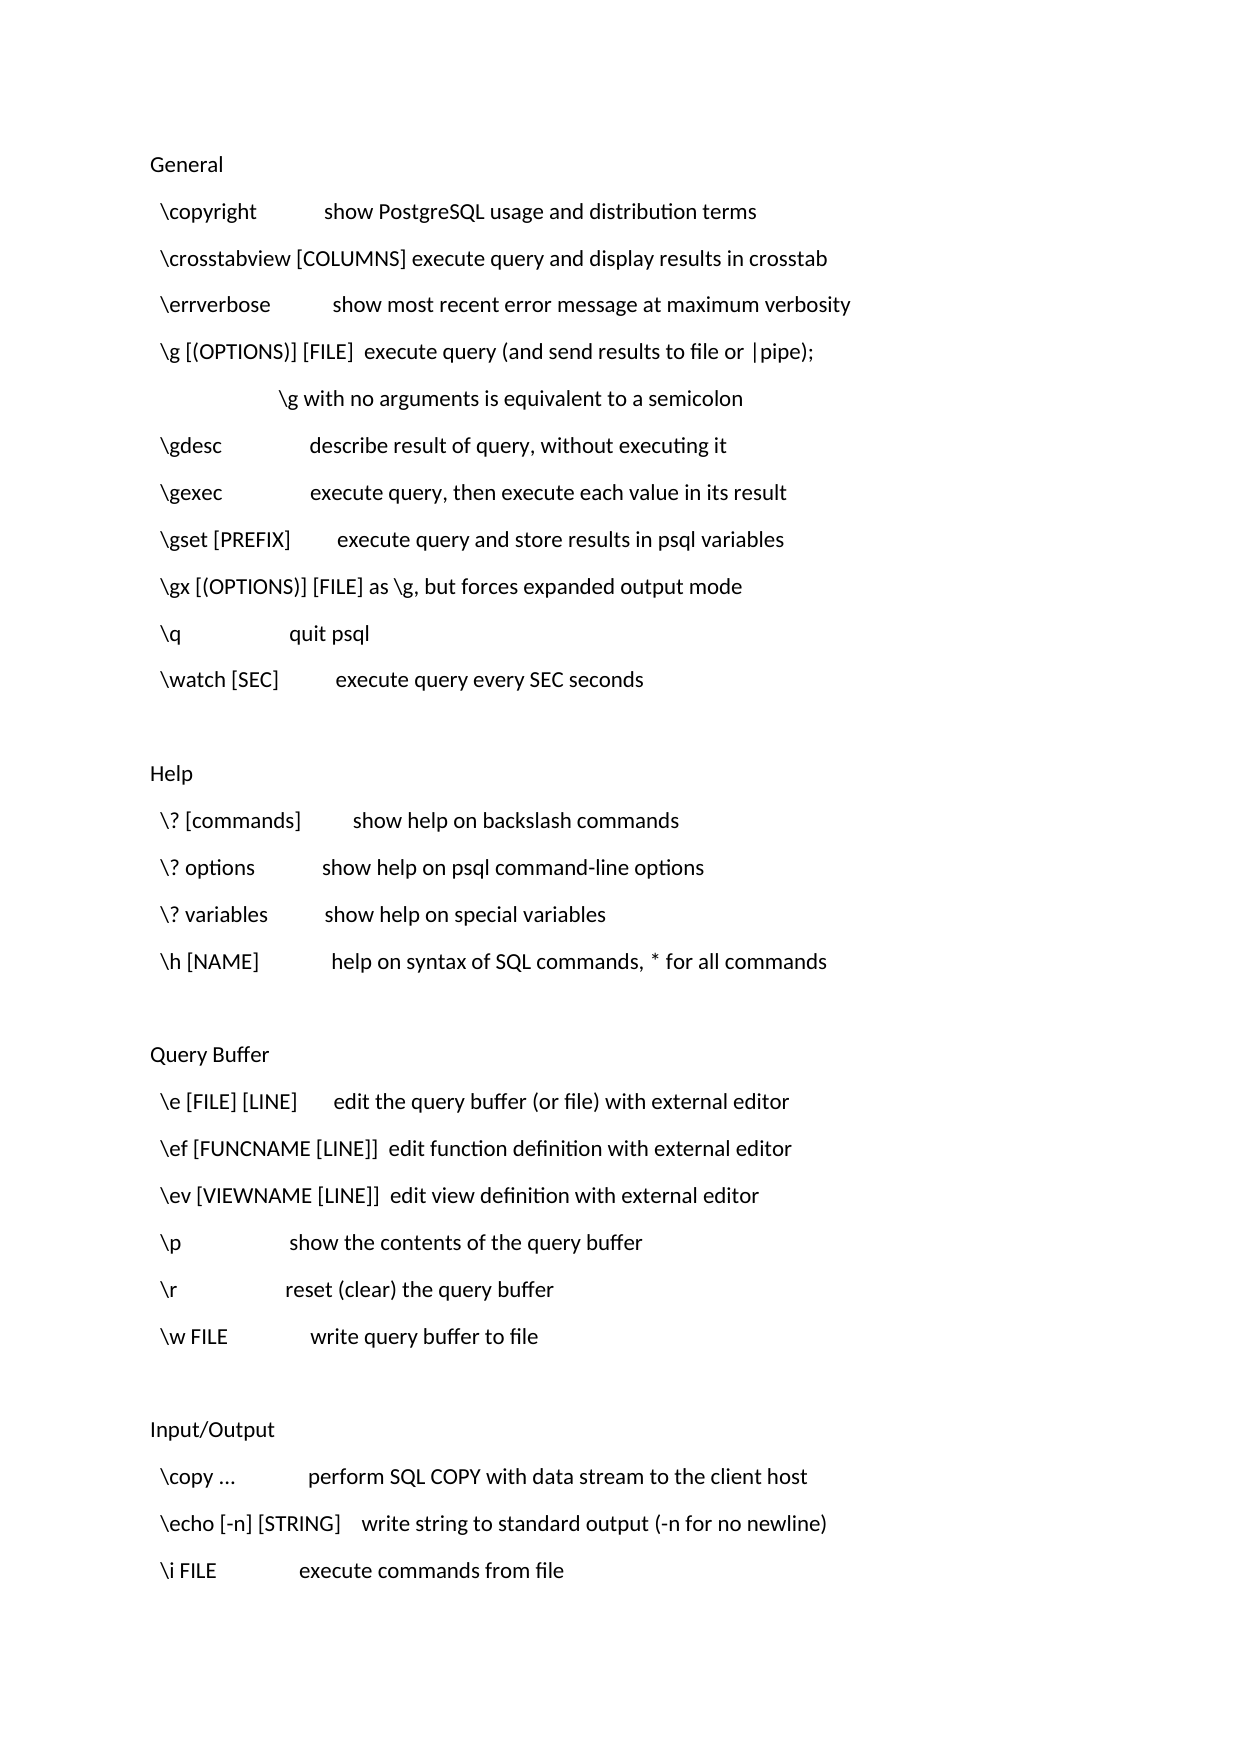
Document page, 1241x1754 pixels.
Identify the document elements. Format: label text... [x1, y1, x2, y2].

text \i FILE execute commands from file [150, 1556, 1090, 1584]
text \ev [VIEWNAME [LINE]] edit view definition with external editor [150, 1181, 1090, 1209]
text \r reset (clear) the query buffer [150, 1275, 1090, 1303]
text \copyright show PostgreSQL usage and distribution terms [150, 197, 1090, 225]
text \ef [FUNCNAME [LINE]] edit function definition with external editor [150, 1134, 1090, 1162]
text \copy ... perform SQL COPY with data stream to the client host [150, 1462, 1090, 1491]
text \q quit psql [150, 619, 1090, 647]
text \? [commands] show help on backslash commands [150, 806, 1090, 834]
text \h [NAME] help on syntax of SQL commands, * for all commands [150, 947, 1090, 975]
text \g [(OPTIONS)] [FILE] execute query (and send results to file or |pipe); [150, 337, 1090, 366]
text \gexec execute query, then execute each value in its result [150, 478, 1090, 506]
text \w FILE write query buffer to file [150, 1322, 1090, 1350]
text \g with no arguments is equivalent to a semicolon [150, 384, 1090, 412]
text \gx [(OPTIONS)] [FILE] as \g, but forces expanded output mode [150, 572, 1090, 600]
text \e [FILE] [LINE] edit the query buffer (or file) with external editor [150, 1087, 1090, 1116]
text Input/Output [150, 1416, 1090, 1444]
text \? variables show help on special variables [150, 900, 1090, 928]
text \p show the contents of the query buffer [150, 1228, 1090, 1256]
text \gdesc describe result of query, without executing it [150, 431, 1090, 459]
text Help [150, 759, 1090, 787]
text \gset [PREFIX] execute query and store results in psql variables [150, 525, 1090, 553]
text \watch [SEC] execute query every SEC seconds [150, 666, 1090, 694]
text \? options show help on psql command-line options [150, 853, 1090, 881]
text General [150, 150, 1090, 178]
text Query Buffer [150, 1041, 1090, 1069]
text \echo [-n] [STRING] write string to standard output (-n for no newline) [150, 1509, 1090, 1537]
text \errverbose show most recent error message at maximum verbosity [150, 291, 1090, 319]
text \crosstabview [COLUMNS] execute query and display results in crosstab [150, 244, 1090, 272]
